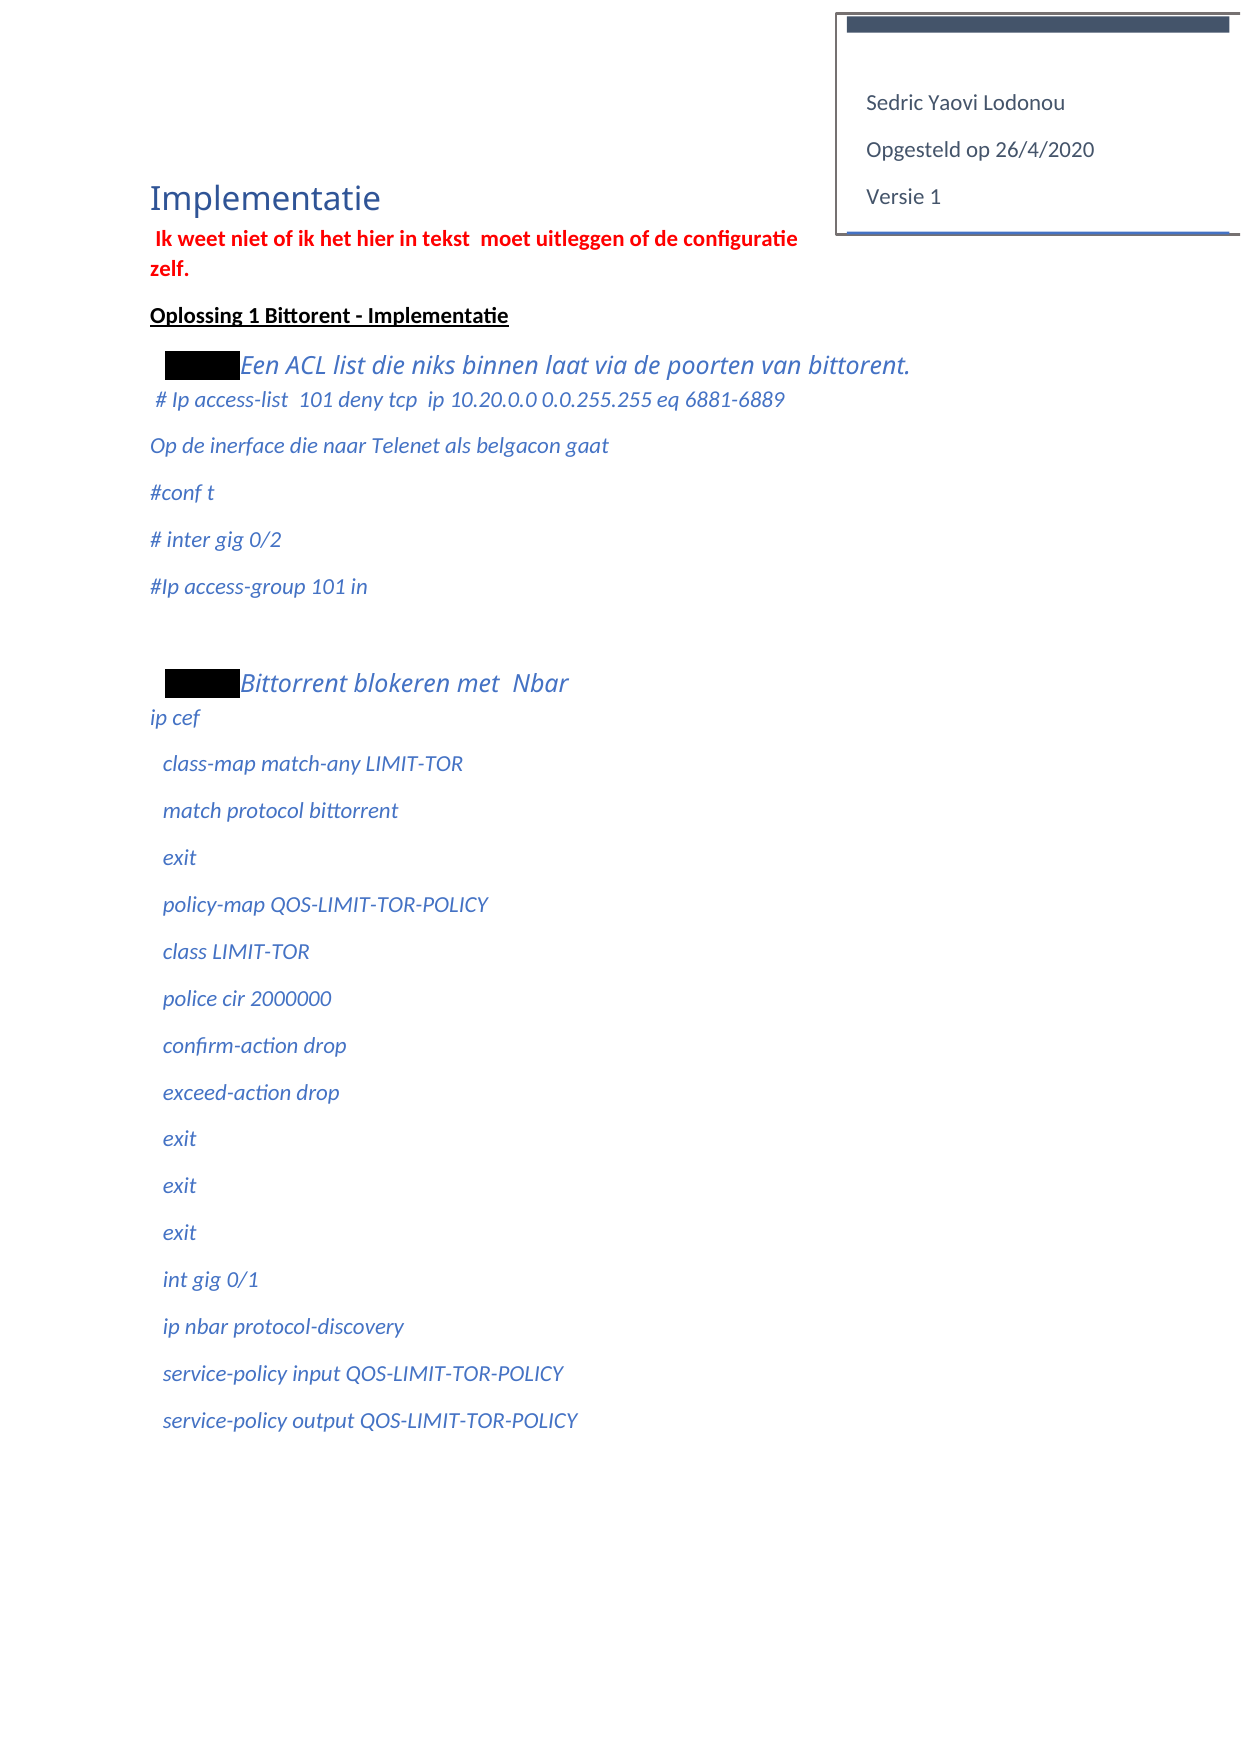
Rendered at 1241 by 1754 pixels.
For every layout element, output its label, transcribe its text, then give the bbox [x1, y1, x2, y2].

text class LIMIT-TOR [150, 937, 1090, 965]
text service-policy input QOS-LIMIT-TOR-POLICY [150, 1359, 1090, 1387]
subtitle Een ACL list die niks binnen laat via de poorten van bittorent. [165, 348, 1090, 382]
text Ik weet niet of ik het hier in tekst moet uitleggen of de configuratie zelf. [150, 224, 1090, 282]
subtitle Implementatie [150, 175, 835, 220]
text #conf t [150, 478, 1090, 506]
text ip nbar protocol-discovery [150, 1312, 1090, 1340]
text exceed-action drop [150, 1078, 1090, 1106]
text exit [150, 1171, 1090, 1199]
text confirm-action drop [150, 1031, 1090, 1059]
text exit [150, 843, 1090, 871]
text exit [150, 1218, 1090, 1246]
text # inter gig 0/2 [150, 525, 1090, 553]
text match protocol bittorrent [150, 796, 1090, 824]
text ip cef [150, 703, 1090, 731]
text class-map match-any LIMIT-TOR [150, 749, 1090, 778]
text Op de inerface die naar Telenet als belgacon gaat [150, 432, 1090, 459]
text policy-map QOS-LIMIT-TOR-POLICY [150, 890, 1090, 918]
text #Ip access-group 101 in [150, 572, 1090, 600]
text exit [150, 1124, 1090, 1153]
subtitle Bittorrent blokeren met Nbar [165, 666, 1090, 700]
text service-policy output QOS-LIMIT-TOR-POLICY [150, 1406, 1090, 1434]
text Oplossing 1 Bittorent - Implementatie [150, 301, 1090, 329]
text int gig 0/1 [150, 1265, 1090, 1293]
text police cir 2000000 [150, 984, 1090, 1012]
text # Ip access-list 101 deny tcp ip 10.20.0.0 0.0.255.255 eq 6881-6889 [150, 385, 1090, 413]
